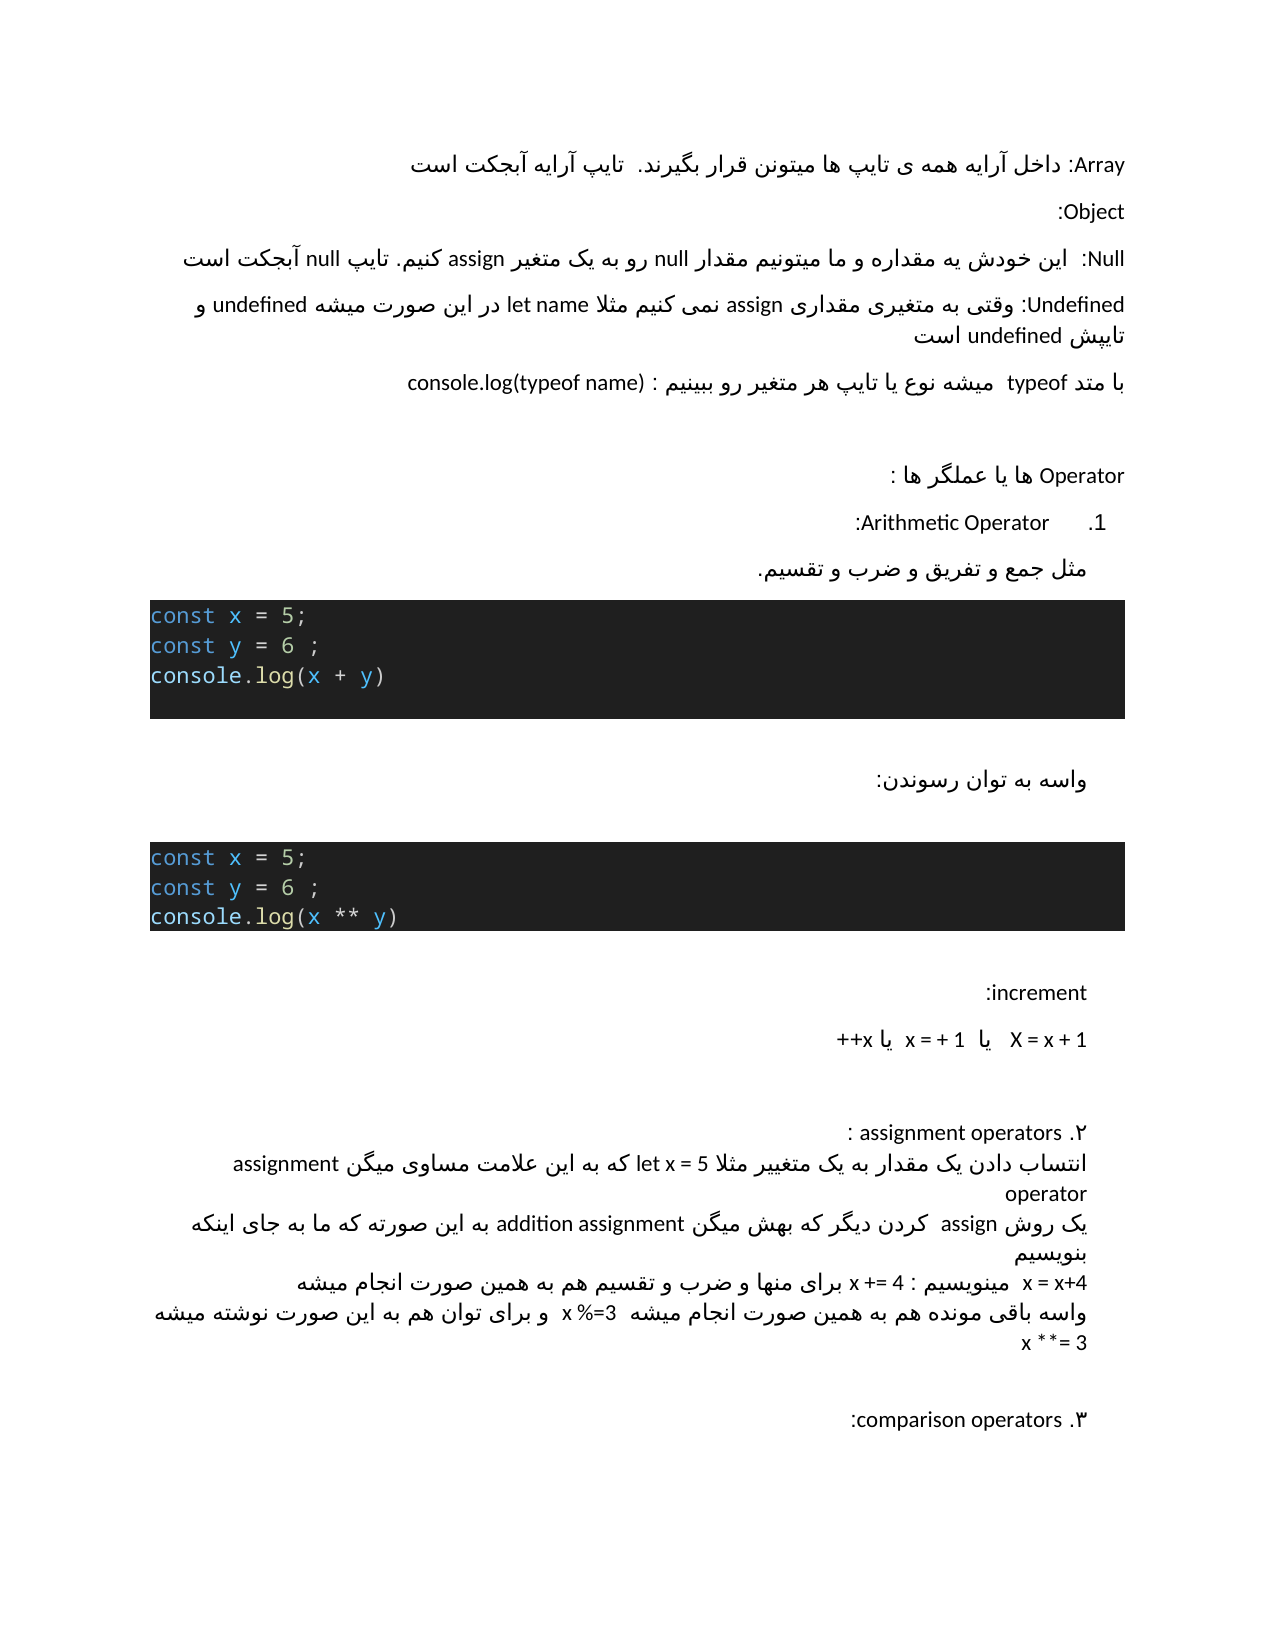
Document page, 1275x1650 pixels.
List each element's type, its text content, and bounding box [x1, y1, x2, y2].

text Object: [150, 197, 1125, 225]
text ۳. comparison operators: [150, 1405, 1087, 1433]
text مثل جمع و تفریق و ضرب و تقسیم. [150, 555, 1087, 581]
list Arithmetic Operator: [150, 508, 1087, 536]
text ۲. assignment operators : انتساب دادن یک مقدار به یک متغییر مثلا let x = 5 که به این علامت مساوی میگن assignment operator یک روش assign کردن دیگر که بهش میگن addition assignment به این صورته که ما به جای اینکه بنویسیم x = x+4 مینویسیم : x += 4 برای منها و ضرب و تقسیم هم به همین صورت انجام میشه واسه باقی مونده هم به همین صورت انجام میشه x %=3 و برای توان هم به این صورت نوشته میشه x **= 3 [150, 1118, 1087, 1386]
text const y = 6 ; [150, 630, 1125, 660]
text با متد typeof میشه نوع یا تایپ هر متغیر رو ببینیم : console.log(typeof name) [150, 368, 1125, 396]
text Array: داخل آرایه همه ی تایپ ها میتونن قرار بگیرند. تایپ آرایه آبجکت است [150, 150, 1125, 178]
text واسه به توان رسوندن: [150, 766, 1087, 823]
text X = x + 1 یا x = + 1 یا x++ [150, 1025, 1087, 1053]
text const x = 5; [150, 842, 1125, 871]
text console.log(x ** y) [150, 901, 1125, 931]
text const x = 5; [150, 600, 1125, 630]
text Null: این خودش یه مقداره و ما میتونیم مقدار null رو به یک متغیر assign کنیم. تایپ null آبجکت است [150, 244, 1125, 272]
text console.log(x + y) [150, 660, 1125, 689]
text Undefined: وقتی به متغیری مقداری assign نمی کنیم مثلا let name در این صورت میشه undefined و تایپش undefined است [150, 291, 1125, 349]
text increment: [150, 978, 1087, 1006]
text const y = 6 ; [150, 871, 1125, 901]
text Operator ها یا عملگر ها : [150, 461, 1125, 489]
